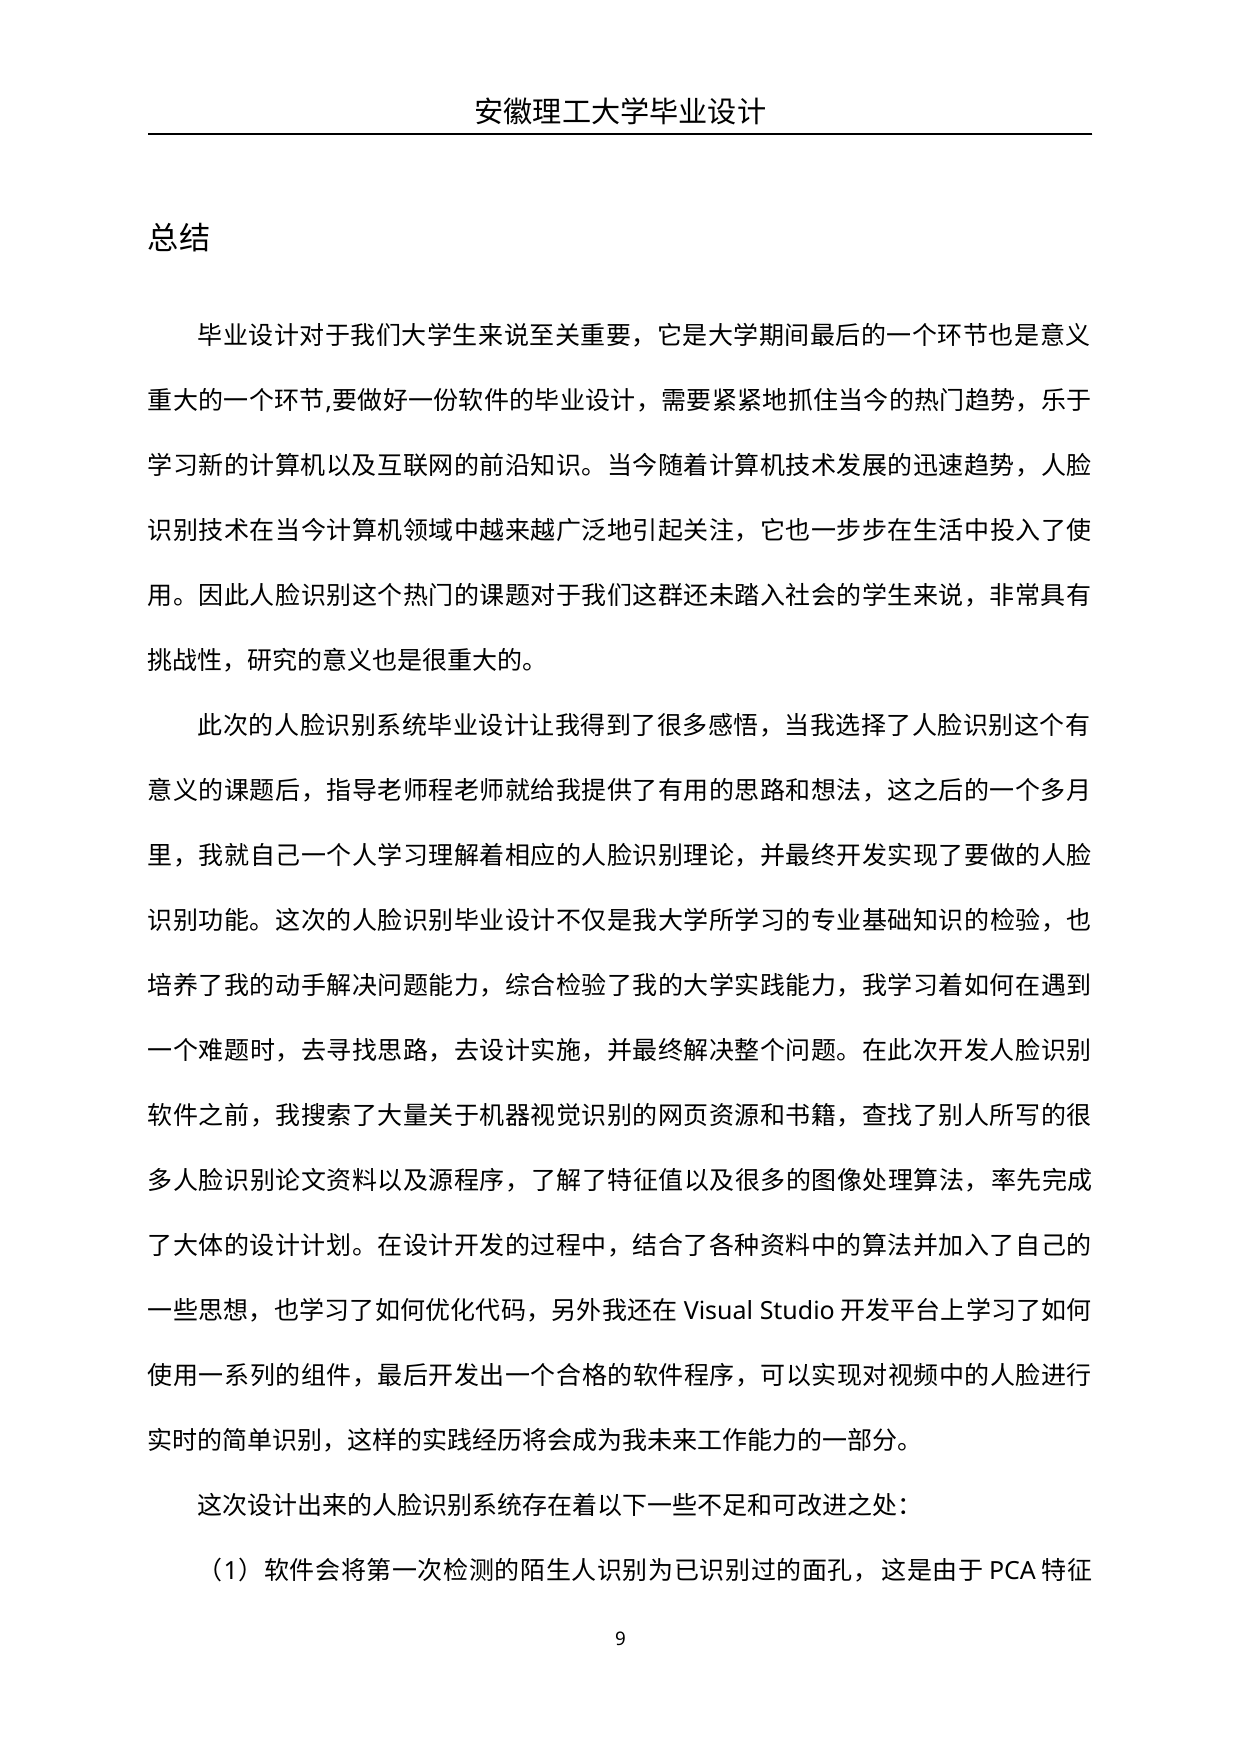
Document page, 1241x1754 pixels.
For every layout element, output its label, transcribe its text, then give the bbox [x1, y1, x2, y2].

text 总结 [148, 203, 1092, 268]
text 毕业设计对于我们大学生来说至关重要，它是大学期间最后的一个环节也是意义重大的一个环节,要做好一份软件的毕业设计，需要紧紧地抓住当今的热门趋势，乐于学习新的计算机以及互联网的前沿知识。当今随着计算机技术发展的迅速趋势，人脸识别技术在当今计算机领域中越来越广泛地引起关注，它也一步步在生活中投入了使用。因此人脸识别这个热门的课题对于我们这群还未踏入社会的学生来说，非常具有挑战性，研究的意义也是很重大的。 [148, 301, 1092, 691]
text 这次设计出来的人脸识别系统存在着以下一些不足和可改进之处： [148, 1471, 1092, 1536]
text 此次的人脸识别系统毕业设计让我得到了很多感悟，当我选择了人脸识别这个有意义的课题后，指导老师程老师就给我提供了有用的思路和想法，这之后的一个多月里，我就自己一个人学习理解着相应的人脸识别理论，并最终开发实现了要做的人脸识别功能。这次的人脸识别毕业设计不仅是我大学所学习的专业基础知识的检验，也培养了我的动手解决问题能力，综合检验了我的大学实践能力，我学习着如何在遇到一个难题时，去寻找思路，去设计实施，并最终解决整个问题。在此次开发人脸识别软件之前，我搜索了大量关于机器视觉识别的网页资源和书籍，查找了别人所写的很多人脸识别论文资料以及源程序，了解了特征值以及很多的图像处理算法，率先完成了大体的设计计划。在设计开发的过程中，结合了各种资料中的算法并加入了自己的一些思想，也学习了如何优化代码，另外我还在Visual Studio开发平台上学习了如何使用一系列的组件，最后开发出一个合格的软件程序，可以实现对视频中的人脸进行实时的简单识别，这样的实践经历将会成为我未来工作能力的一部分。 [148, 691, 1092, 1471]
